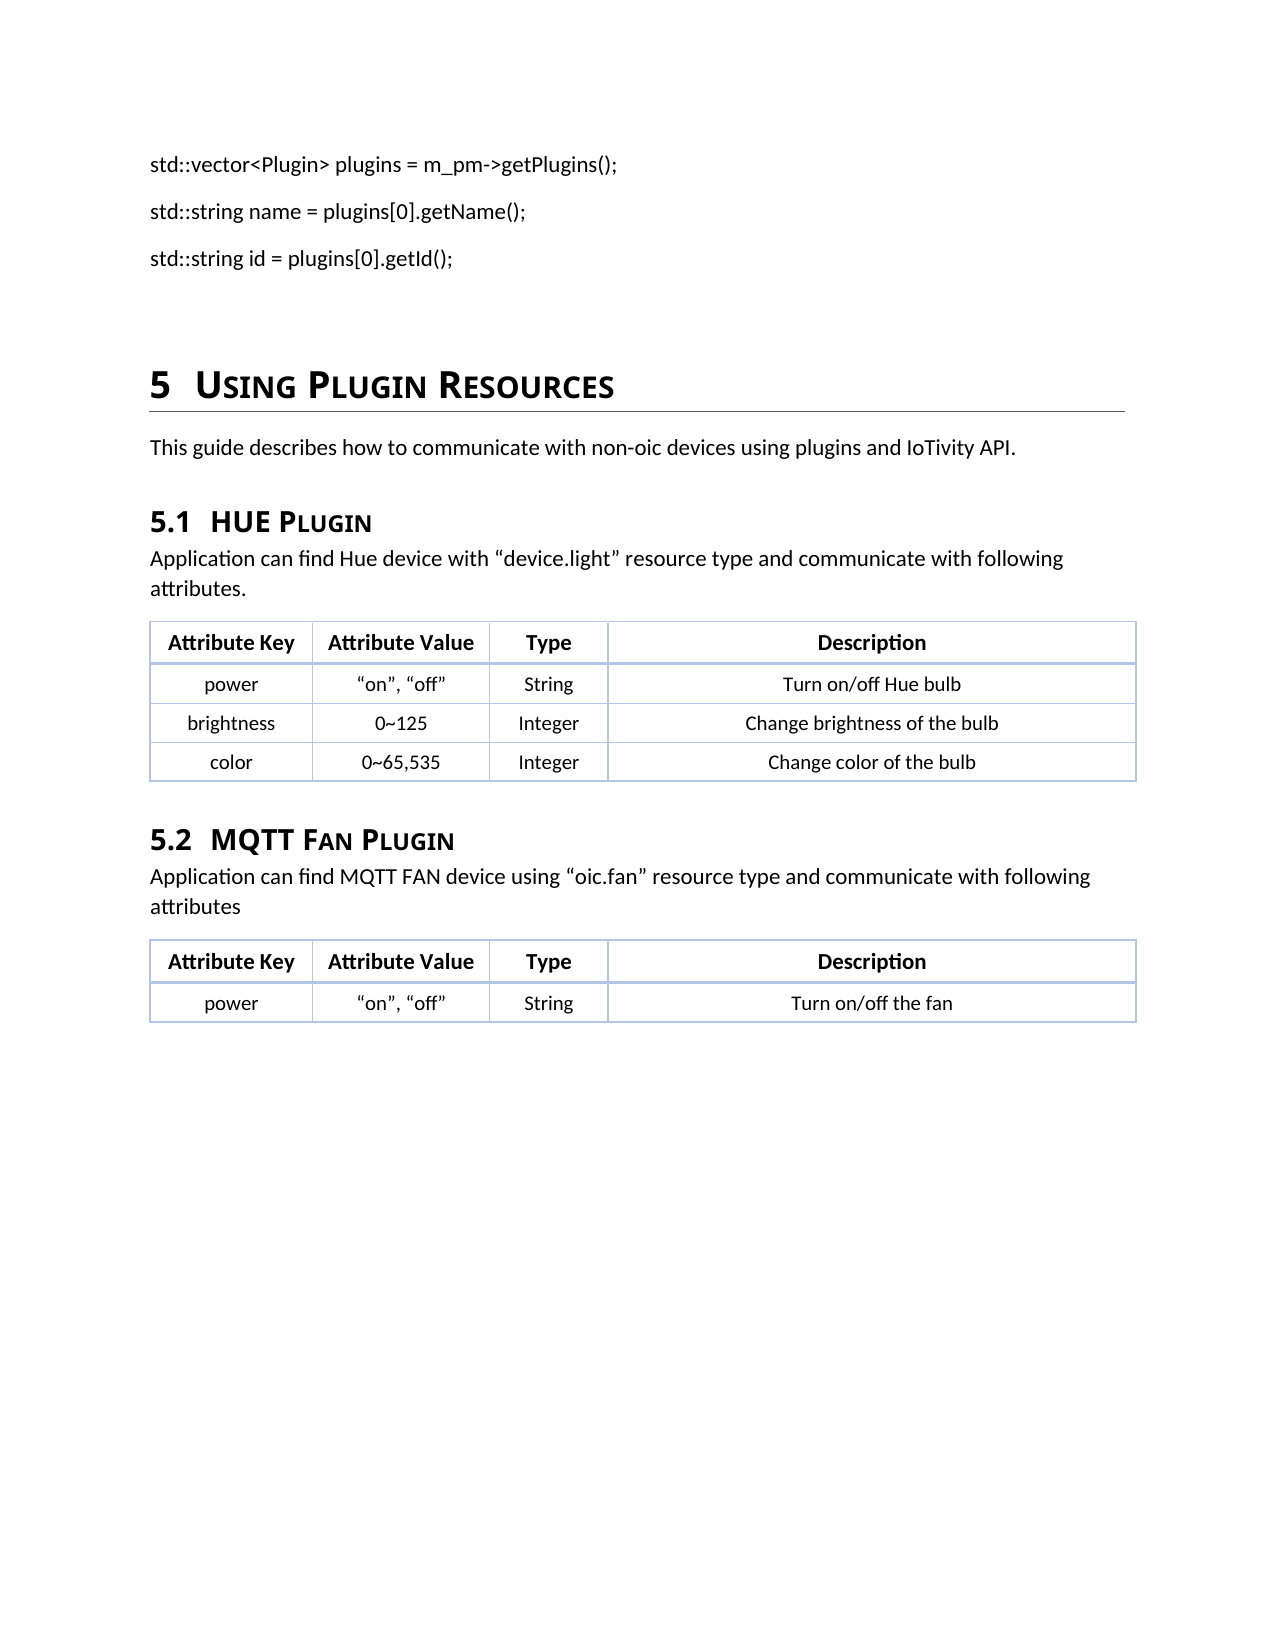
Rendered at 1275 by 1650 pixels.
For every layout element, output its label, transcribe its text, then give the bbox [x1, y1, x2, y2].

table_header Type [490, 941, 607, 981]
text std::string id = plugins[0].getId(); [150, 244, 1125, 272]
table_cell String [490, 984, 607, 1021]
table_cell Turn on/off Hue bulb [609, 665, 1135, 703]
table_header Description [609, 622, 1135, 662]
table_cell power [151, 984, 312, 1021]
table_header Description [609, 941, 1135, 981]
subtitle Using Plugin Resources [149, 358, 1125, 411]
subtitle MQTT Fan Plugin [150, 819, 1125, 859]
table_cell Change color of the bulb [609, 743, 1135, 780]
table_header Attribute Value [313, 941, 489, 981]
table_cell String [490, 665, 607, 703]
table_header Attribute Value [313, 622, 489, 662]
text Application can find MQTT FAN device using “oic.fan” resource type and communicate with following attributes [150, 862, 1125, 921]
table_cell 0~65,535 [313, 743, 489, 780]
subtitle HUE Plugin [150, 501, 1125, 541]
table_cell “on”, “off” [313, 665, 489, 703]
table_cell Change brightness of the bulb [609, 704, 1135, 742]
table_cell Integer [490, 704, 607, 742]
table_header Type [490, 622, 608, 662]
table_cell Integer [490, 743, 607, 780]
table_cell “on”, “off” [313, 984, 489, 1021]
text std::string name = plugins[0].getName(); [150, 197, 1125, 225]
table_cell brightness [151, 704, 312, 742]
table_header Attribute Key [151, 941, 312, 981]
table_cell color [151, 743, 312, 780]
table_cell Turn on/off the fan [609, 984, 1135, 1021]
table_cell power [151, 665, 312, 703]
text Application can find Hue device with “device.light” resource type and communicate with following attributes. [150, 544, 1125, 602]
table_header Attribute Key [151, 622, 312, 662]
table_cell 0~125 [313, 704, 489, 742]
text This guide describes how to communicate with non-oic devices using plugins and IoTivity API. [150, 433, 1125, 461]
text std::vector<Plugin> plugins = m_pm->getPlugins(); [150, 150, 1125, 178]
